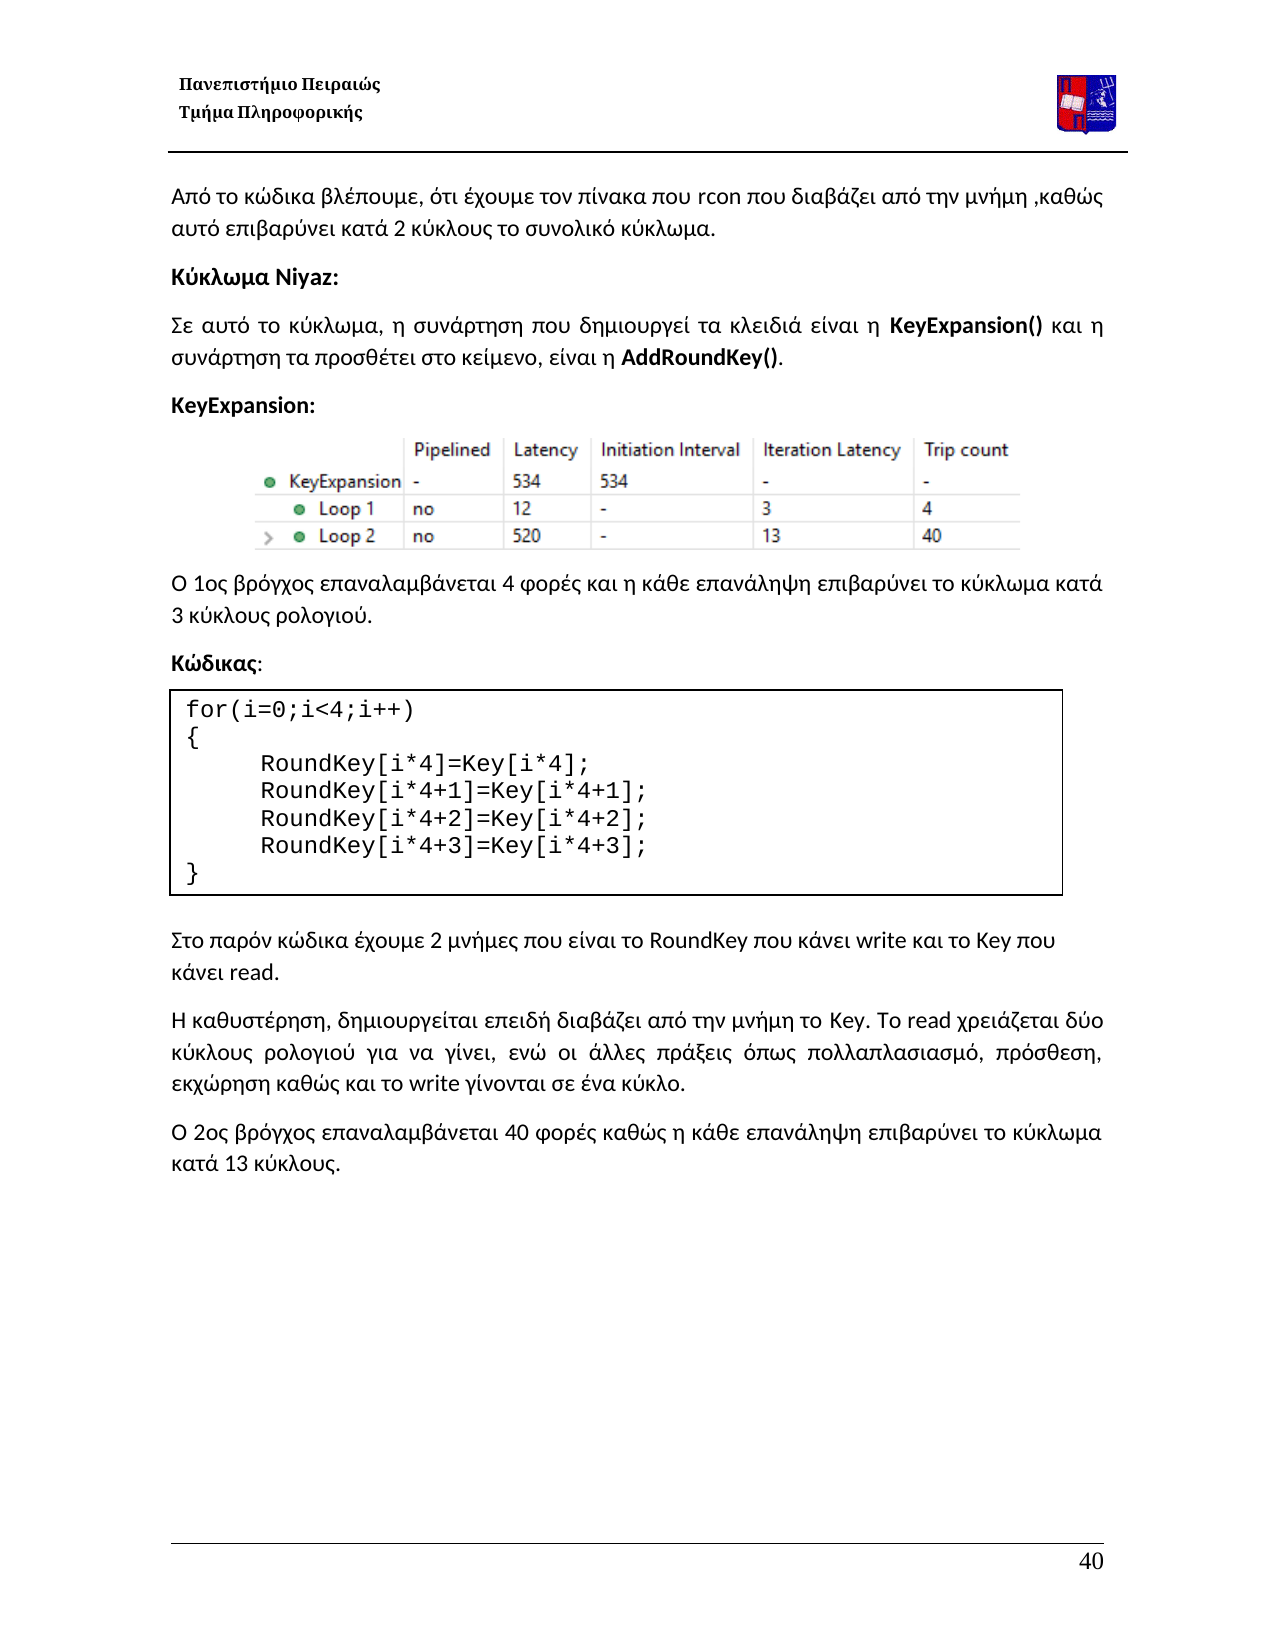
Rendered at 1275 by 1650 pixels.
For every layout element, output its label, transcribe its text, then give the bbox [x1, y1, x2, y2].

picture [1057, 75, 1117, 135]
text Από το κώδικα βλέπουμε, ότι έχουμε τον πίνακα που rcon που διαβάζει από την μνήμη ,καθώς αυτό επιβαρύνει κατά 2 κύκλους το συνολικό κύκλωμα. [171, 181, 1104, 242]
text Κύκλωμα Niyaz: [171, 261, 1104, 292]
text Ο 1oς βρόγχος επαναλαμβάνεται 4 φορές και η κάθε επανάληψη επιβαρύνει το κύκλωμα κατά 3 κύκλους ρολογιού. [171, 568, 1104, 629]
text Σε αυτό το κύκλωμα, η συνάρτηση που δημιουργεί τα κλειδιά είναι η KeyExpansion() και η συνάρτηση τα προσθέτει στο κείμενο, είναι η AddRoundKey(). [171, 311, 1104, 371]
text Στο παρόν κώδικα έχουμε 2 μνήμες που είναι το RoundKey που κάνει write και το Key που κάνει read. [171, 697, 1104, 986]
text Κώδικας: [171, 648, 1104, 678]
picture [254, 438, 1021, 550]
text KeyExpansion: [171, 390, 1104, 420]
text Η καθυστέρηση, δημιουργείται επειδή διαβάζει από την μνήμη το Key. To read χρειάζεται δύο κύκλους ρολογιού για να γίνει, ενώ οι άλλες πράξεις όπως πολλαπλασιασμό, πρόσθεση, εκχώρηση καθώς και το write γίνονται σε ένα κύκλο. [171, 1005, 1104, 1098]
text Ο 2oς βρόγχος επαναλαμβάνεται 40 φορές καθώς η κάθε επανάληψη επιβαρύνει το κύκλωμα κατά 13 κύκλους. [171, 1117, 1104, 1177]
